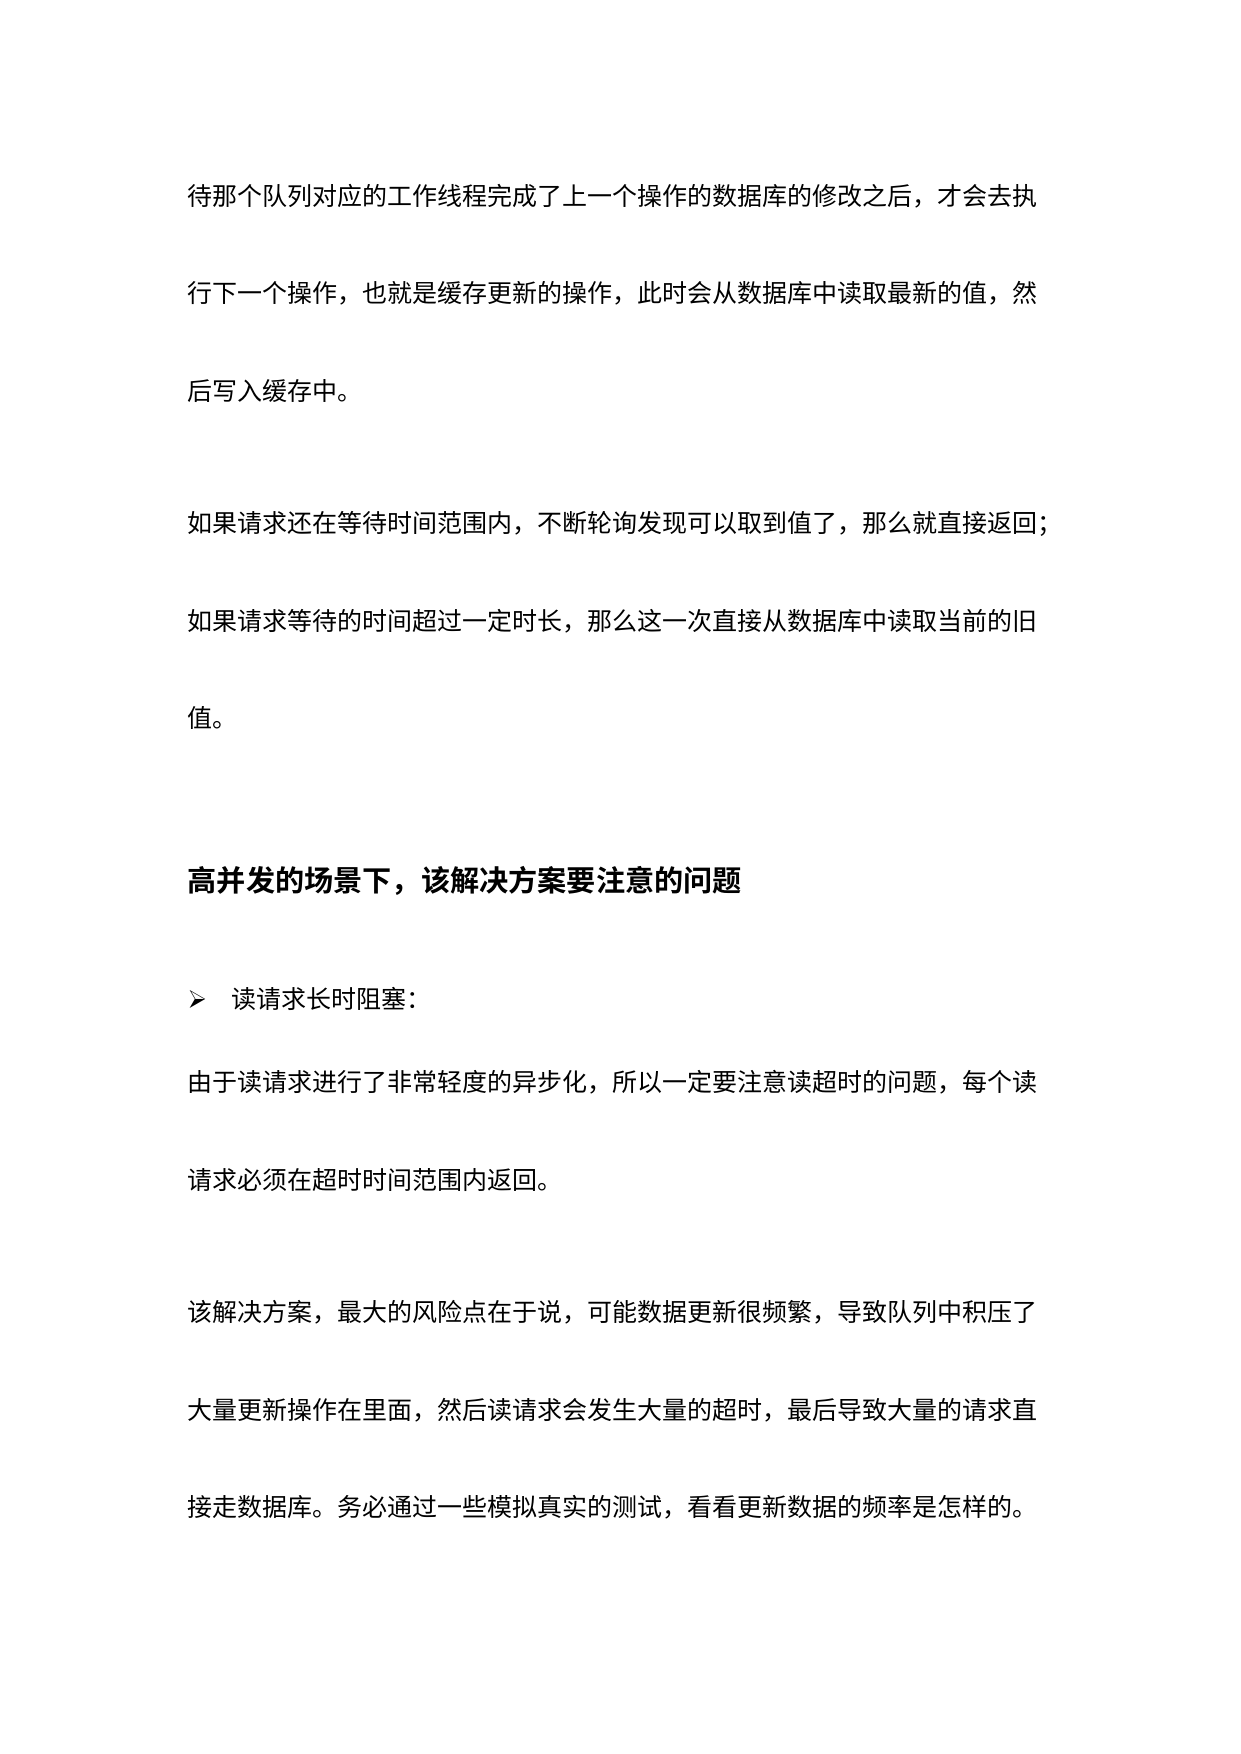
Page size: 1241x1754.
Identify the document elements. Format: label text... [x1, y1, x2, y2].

text 如果请求还在等待时间范围内，不断轮询发现可以取到值了，那么就直接返回；如果请求等待的时间超过一定时长，那么这一次直接从数据库中读取当前的旧值。 [187, 489, 1053, 749]
list 读请求长时阻塞： [187, 965, 1053, 1030]
subtitle 高并发的场景下，该解决方案要注意的问题 [187, 846, 1053, 911]
text 由于读请求进行了非常轻度的异步化，所以一定要注意读超时的问题，每个读请求必须在超时时间范围内返回。 [187, 1048, 1053, 1211]
text 待那个队列对应的工作线程完成了上一个操作的数据库的修改之后，才会去执行下一个操作，也就是缓存更新的操作，此时会从数据库中读取最新的值，然后写入缓存中。 [187, 162, 1053, 422]
text 该解决方案，最大的风险点在于说，可能数据更新很频繁，导致队列中积压了大量更新操作在里面，然后读请求会发生大量的超时，最后导致大量的请求直接走数据库。务必通过一些模拟真实的测试，看看更新数据的频率是怎样的。 [187, 1278, 1053, 1538]
